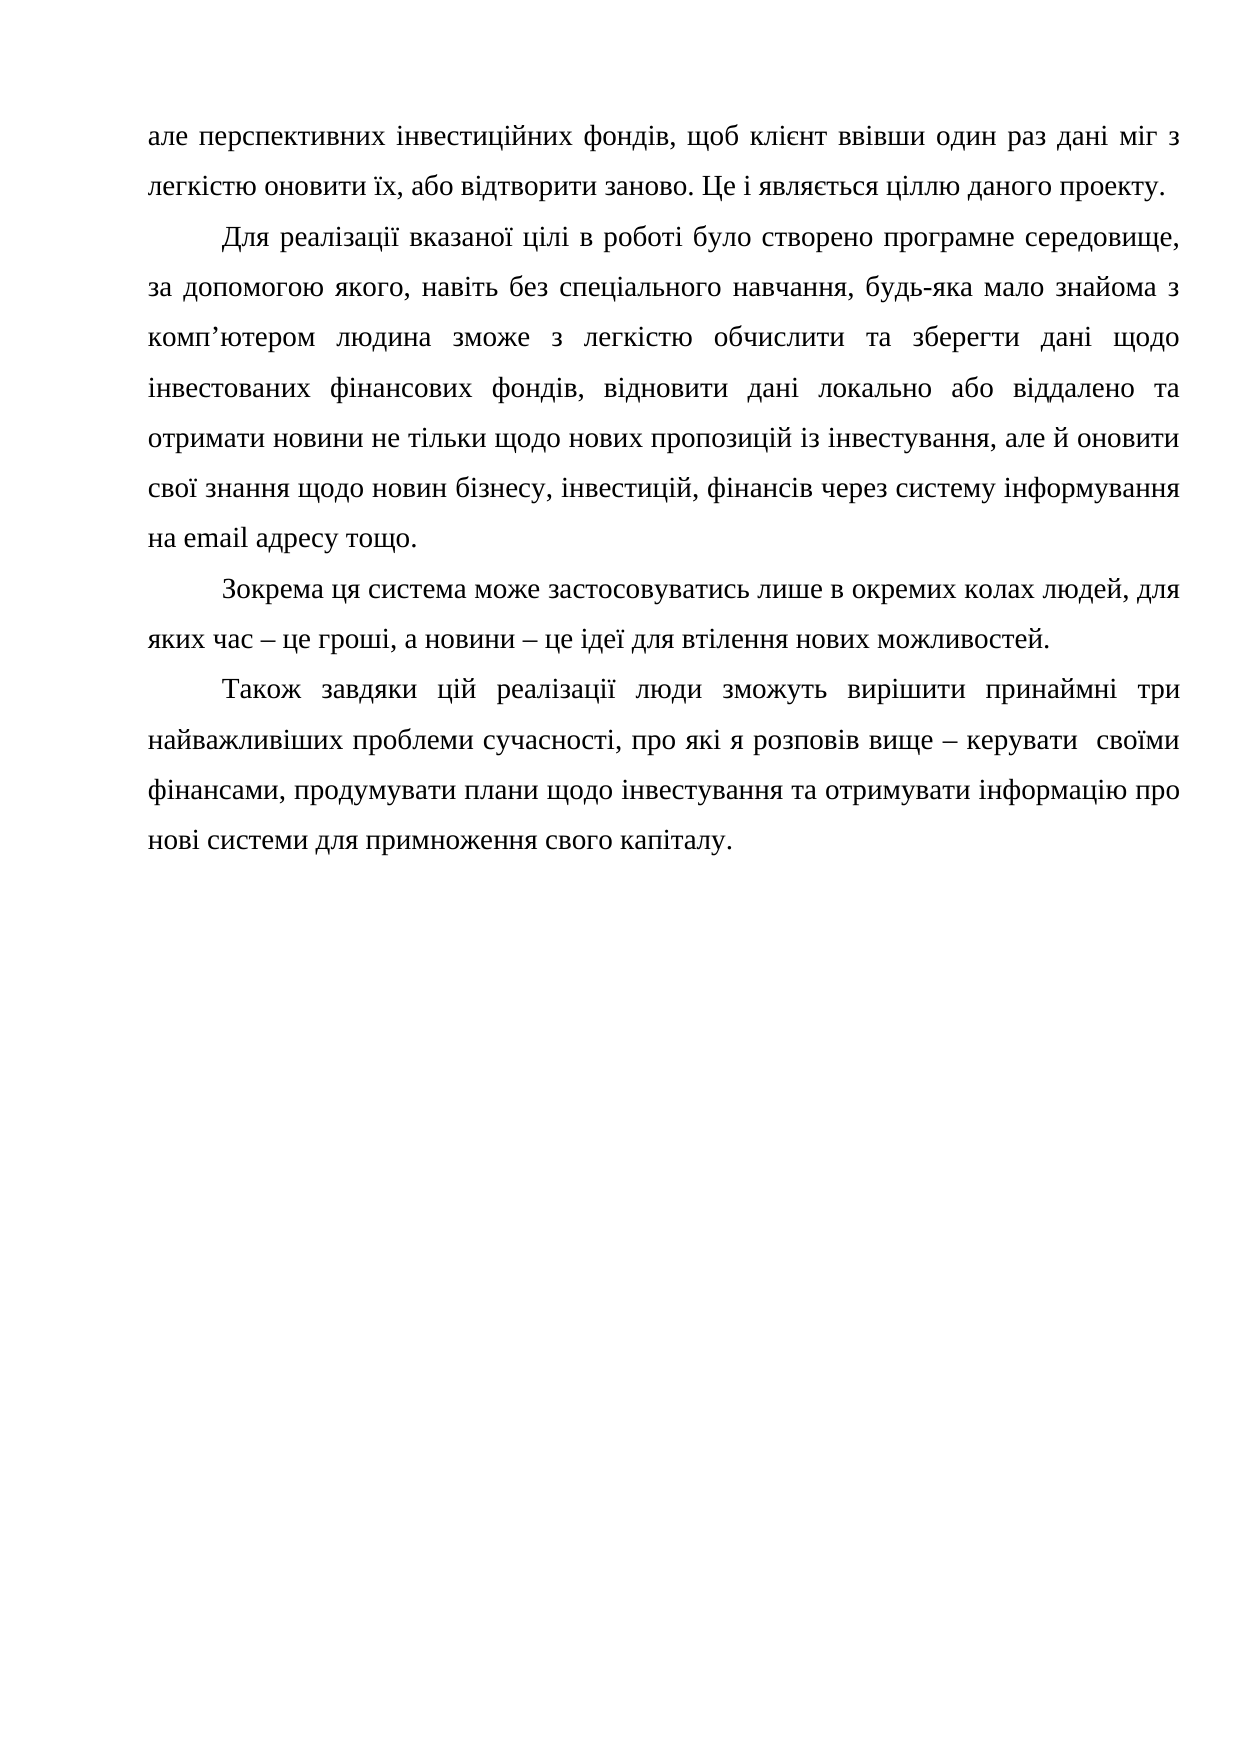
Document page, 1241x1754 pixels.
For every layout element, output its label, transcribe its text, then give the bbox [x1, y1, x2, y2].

text Для реалізації вказаної цілі в роботі було створено програмне середовище, за допомогою якого, навіть без спеціального навчання, будь-яка мало знайома з комп’ютером людина зможе з легкістю обчислити та зберегти дані щодо інвестованих фінансових фондів, відновити дані локально або віддалено та отримати новини не тільки щодо нових пропозицій із інвестування, але й оновити свої знання щодо новин бізнесу, інвестицій, фінансів через систему інформування на email адресу тощо. [148, 219, 1181, 554]
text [148, 118, 1181, 202]
text Також завдяки цій реалізації люди зможуть вирішити принаймні три найважливіших проблеми сучасності, про які я розповів вище – керувати своїми фінансами, продумувати плани щодо інвестування та отримувати інформацію про нові системи для примноження свого капіталу. [148, 672, 1181, 856]
text Зокрема ця система може застосовуватись лише в окремих колах людей, для яких час – це гроші, а новини – це ідеї для втілення нових можливостей. [148, 571, 1181, 655]
